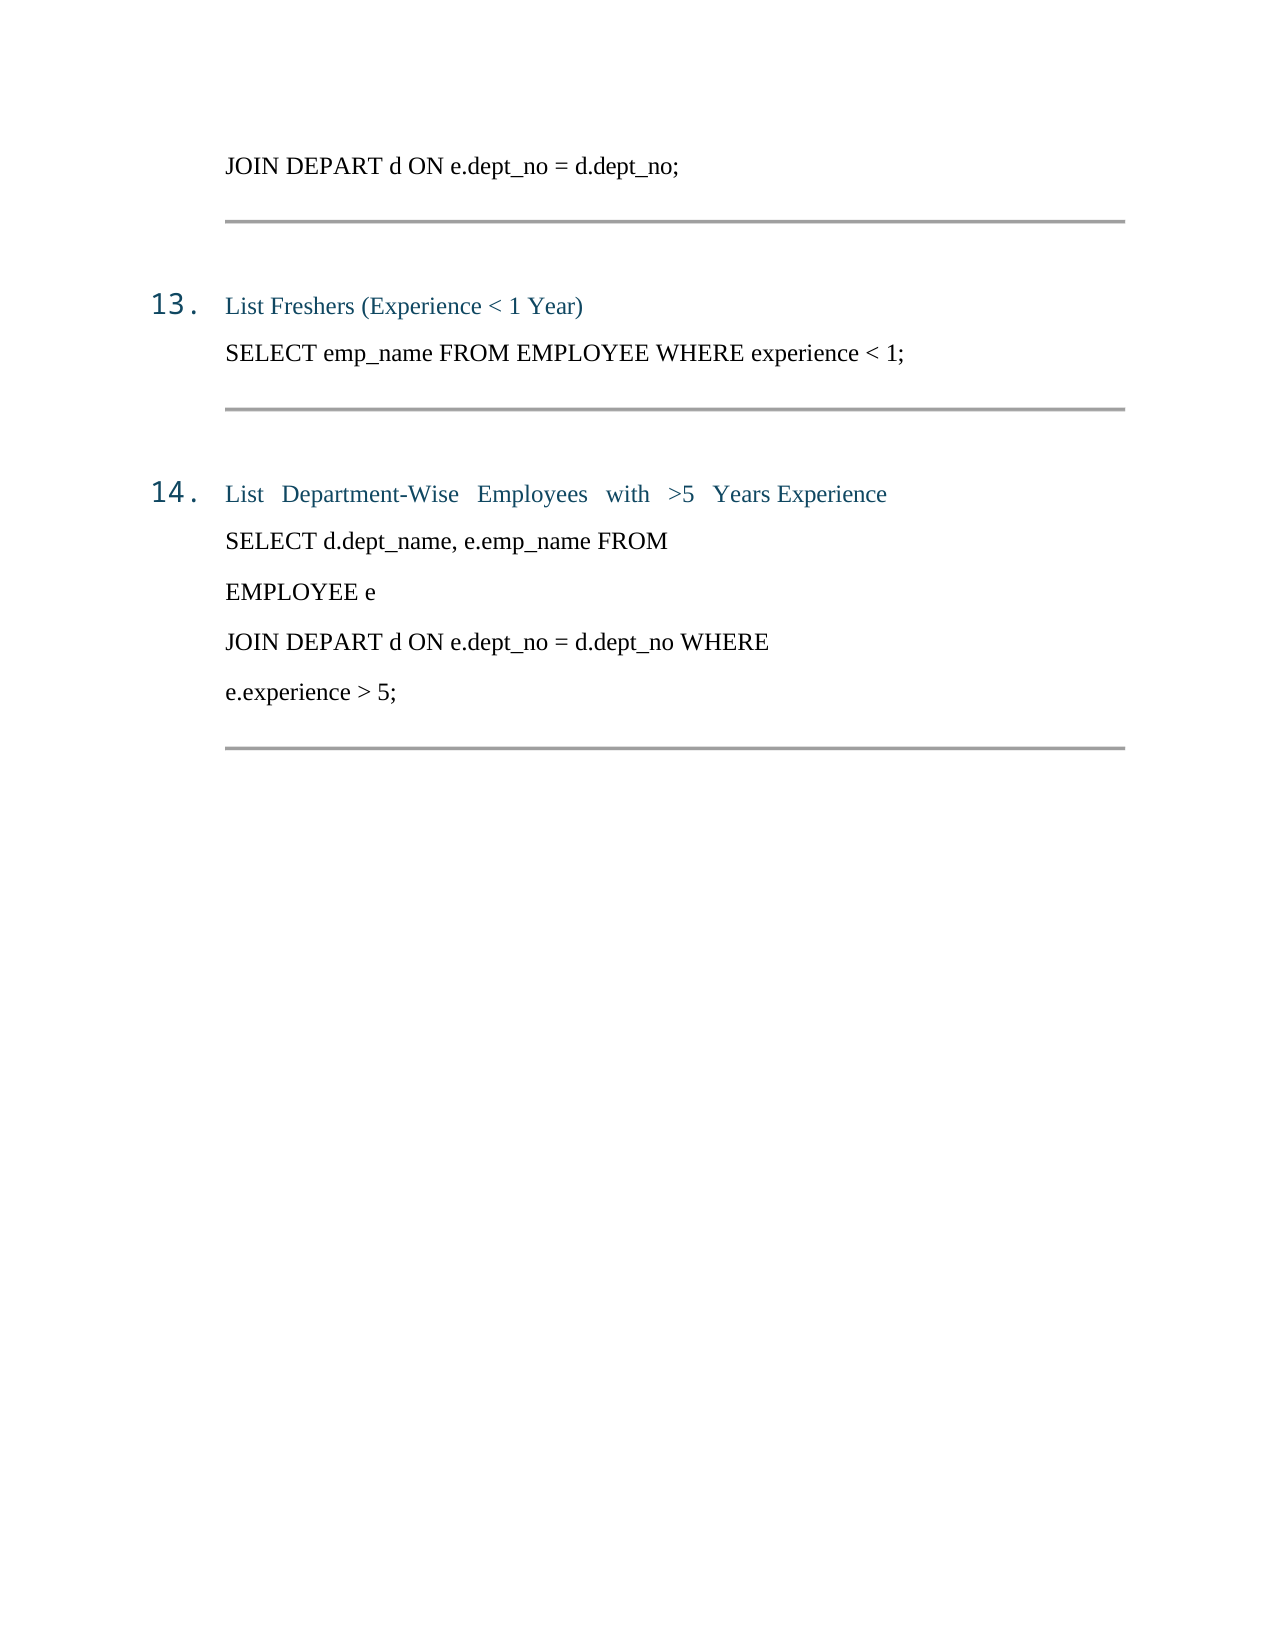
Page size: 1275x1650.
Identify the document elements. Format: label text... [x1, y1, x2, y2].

subtitle List Freshers (Experience < 1 Year) [150, 283, 1162, 323]
subtitle List Department-Wise Employees with >5 Years Experience [150, 471, 1126, 511]
text SELECT emp_name FROM EMPLOYEE WHERE experience < 1; [225, 338, 1162, 367]
text SELECT d.dept_name, e.emp_name FROM EMPLOYEE e [225, 526, 714, 605]
text JOIN DEPART d ON e.dept_no = d.dept_no WHERE e.experience > 5; [225, 627, 803, 706]
text JOIN DEPART d ON e.dept_no = d.dept_no; [225, 151, 1162, 179]
